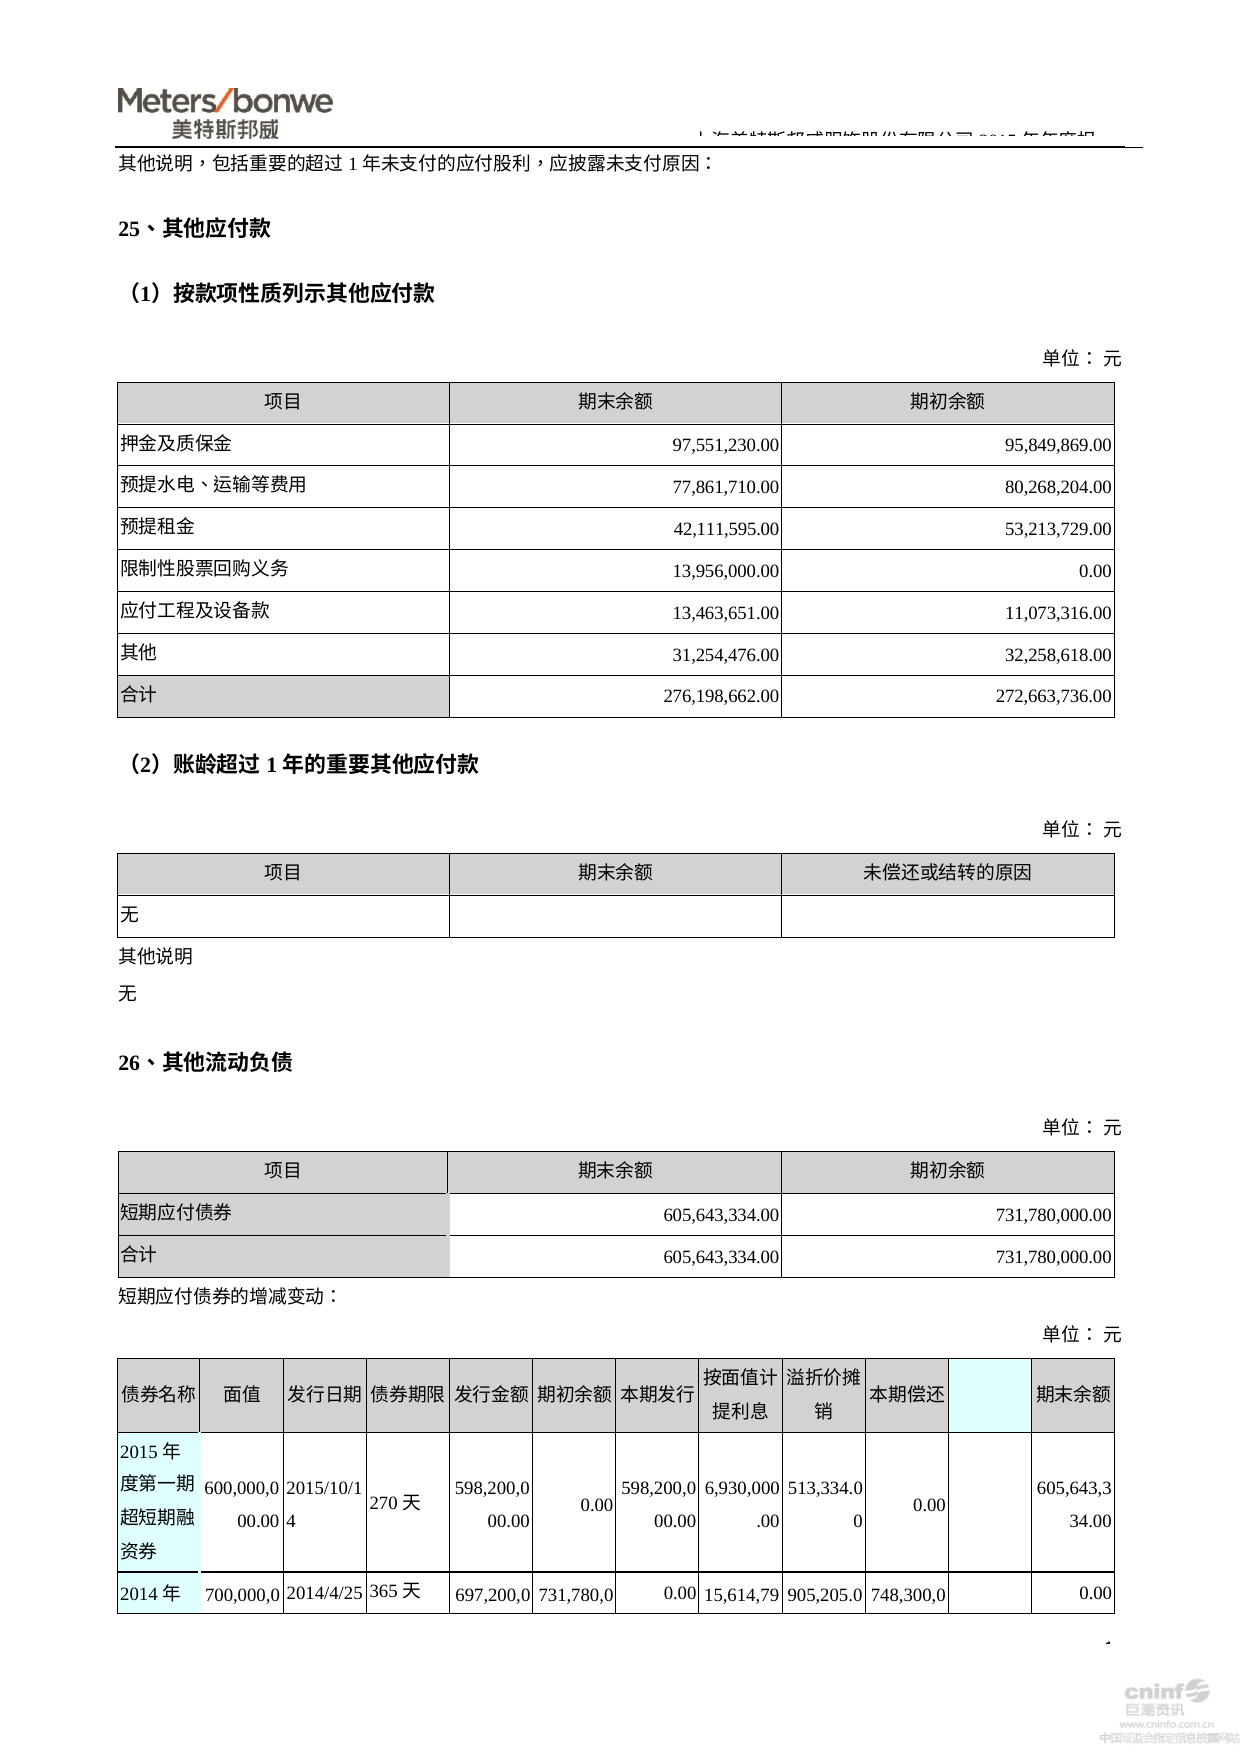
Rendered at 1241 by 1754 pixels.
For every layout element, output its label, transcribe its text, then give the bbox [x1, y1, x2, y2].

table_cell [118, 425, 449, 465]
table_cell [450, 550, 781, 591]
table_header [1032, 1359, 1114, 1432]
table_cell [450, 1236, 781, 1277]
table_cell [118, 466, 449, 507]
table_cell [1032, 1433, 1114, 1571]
subtitle 25、其他应付款 [118, 213, 1240, 242]
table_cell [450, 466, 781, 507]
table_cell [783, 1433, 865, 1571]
text 单位： 元 [102, 1114, 1122, 1140]
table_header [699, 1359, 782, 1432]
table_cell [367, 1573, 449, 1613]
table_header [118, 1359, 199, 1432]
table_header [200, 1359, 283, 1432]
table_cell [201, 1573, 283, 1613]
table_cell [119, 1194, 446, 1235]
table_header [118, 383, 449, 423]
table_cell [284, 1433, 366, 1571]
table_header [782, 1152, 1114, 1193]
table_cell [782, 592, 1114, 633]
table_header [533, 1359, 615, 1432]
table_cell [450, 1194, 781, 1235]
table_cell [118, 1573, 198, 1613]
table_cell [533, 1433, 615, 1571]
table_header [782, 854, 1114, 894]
subtitle （2）账龄超过 1 年的重要其他应付款 [118, 748, 1240, 778]
picture [1099, 1673, 1241, 1754]
picture [118, 88, 333, 139]
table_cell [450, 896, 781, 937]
text 单位： 元 [102, 1321, 1122, 1346]
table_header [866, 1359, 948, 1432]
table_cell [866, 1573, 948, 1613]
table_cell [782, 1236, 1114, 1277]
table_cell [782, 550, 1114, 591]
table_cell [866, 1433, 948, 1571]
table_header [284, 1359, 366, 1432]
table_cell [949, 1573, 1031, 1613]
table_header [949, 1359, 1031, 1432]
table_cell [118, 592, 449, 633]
subtitle （1）按款项性质列示其他应付款 [118, 277, 1240, 307]
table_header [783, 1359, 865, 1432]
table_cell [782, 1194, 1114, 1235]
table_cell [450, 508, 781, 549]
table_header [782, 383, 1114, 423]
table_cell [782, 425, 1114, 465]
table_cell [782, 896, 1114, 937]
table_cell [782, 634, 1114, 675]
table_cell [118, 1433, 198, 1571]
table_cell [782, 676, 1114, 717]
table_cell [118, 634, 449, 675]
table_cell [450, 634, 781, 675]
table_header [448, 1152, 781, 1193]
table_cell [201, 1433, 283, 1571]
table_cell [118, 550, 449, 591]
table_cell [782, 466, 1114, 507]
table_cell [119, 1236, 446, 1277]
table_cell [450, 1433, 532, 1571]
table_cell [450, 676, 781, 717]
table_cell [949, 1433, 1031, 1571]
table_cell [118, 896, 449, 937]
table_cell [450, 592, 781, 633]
subtitle 26、其他流动负债 [118, 1047, 1240, 1077]
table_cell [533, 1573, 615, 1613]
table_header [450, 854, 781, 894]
text 单位： 元 [102, 345, 1122, 370]
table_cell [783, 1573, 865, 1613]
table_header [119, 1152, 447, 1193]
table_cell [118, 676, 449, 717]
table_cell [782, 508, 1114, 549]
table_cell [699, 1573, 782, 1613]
text 短期应付债券的增减变动： [118, 1283, 1240, 1309]
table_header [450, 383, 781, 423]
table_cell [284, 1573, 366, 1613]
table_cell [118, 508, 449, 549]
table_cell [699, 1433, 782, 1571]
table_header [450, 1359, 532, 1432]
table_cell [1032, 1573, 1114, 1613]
text 单位： 元 [102, 816, 1122, 841]
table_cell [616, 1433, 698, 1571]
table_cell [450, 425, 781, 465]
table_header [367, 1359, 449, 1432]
text 其他说明 无 [118, 943, 195, 1006]
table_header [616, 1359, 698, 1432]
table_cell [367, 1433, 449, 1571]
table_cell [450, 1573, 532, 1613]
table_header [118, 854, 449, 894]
text 其他说明，包括重要的超过 1 年未支付的应付股利，应披露未支付原因： [118, 151, 1240, 176]
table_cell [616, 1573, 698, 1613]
